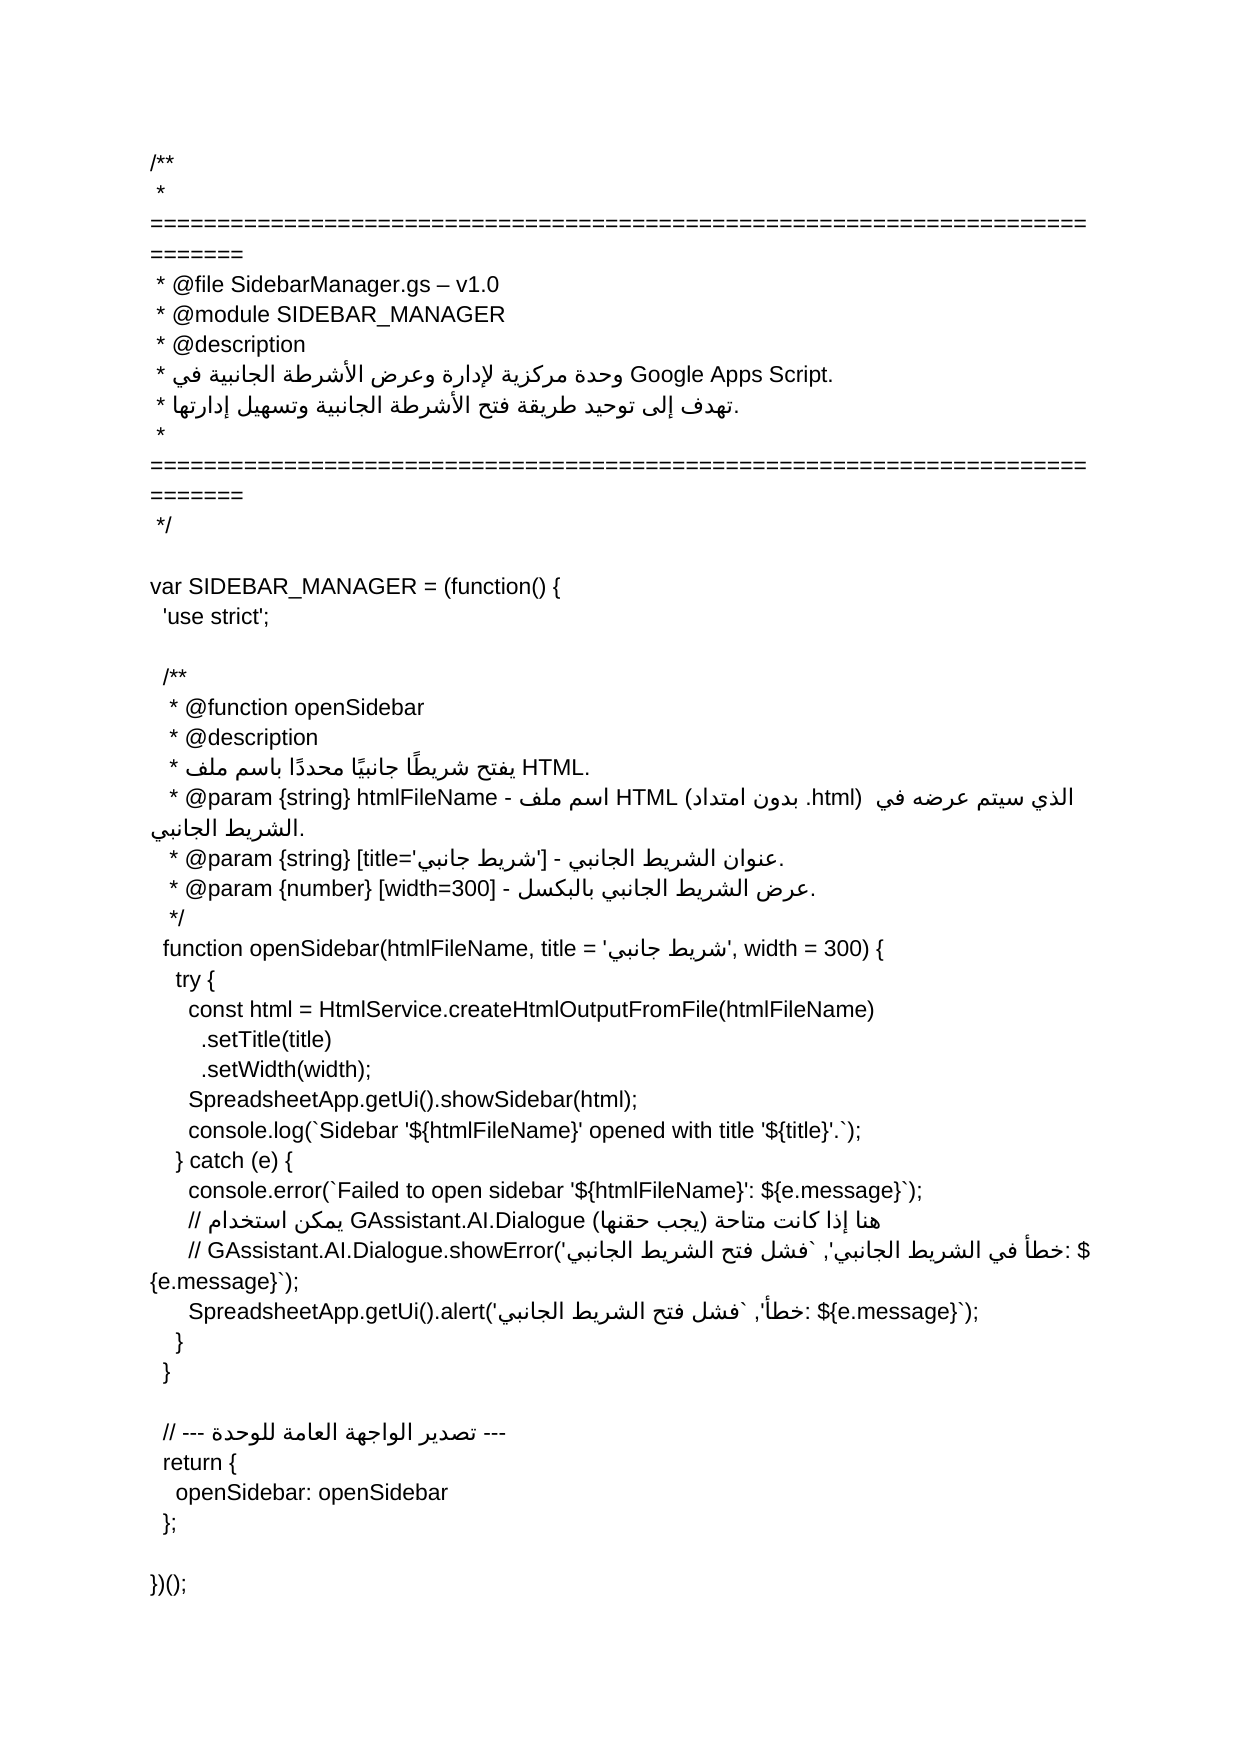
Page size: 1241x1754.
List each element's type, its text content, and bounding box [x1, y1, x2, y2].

text */ [150, 905, 1090, 932]
text openSidebar: openSidebar [150, 1479, 1090, 1506]
text * يفتح شريطًا جانبيًا محددًا باسم ملف HTML. [150, 754, 1090, 781]
text * ============================================================================= [150, 180, 1090, 267]
text * @param {string} [title='شريط جانبي'] - عنوان الشريط الجانبي. [150, 845, 1090, 871]
text * تهدف إلى توحيد طريقة فتح الأشرطة الجانبية وتسهيل إدارتها. [150, 392, 1090, 418]
text .setTitle(title) [150, 1026, 1090, 1052]
text }; [150, 1509, 1090, 1536]
text function openSidebar(htmlFileName, title = 'شريط جانبي', width = 300) { [150, 935, 1090, 962]
text * @function openSidebar [150, 694, 1090, 720]
text SpreadsheetApp.getUi().showSidebar(html); [150, 1086, 1090, 1113]
text } catch (e) { [150, 1147, 1090, 1173]
text console.error(`Failed to open sidebar '${htmlFileName}': ${e.message}`); [150, 1177, 1090, 1203]
text * وحدة مركزية لإدارة وعرض الأشرطة الجانبية في Google Apps Script. [150, 361, 1090, 388]
text try { [150, 966, 1090, 992]
text // --- تصدير الواجهة العامة للوحدة --- [150, 1419, 1090, 1445]
text })(); [150, 1570, 1090, 1596]
text /** [150, 663, 1090, 690]
text * @param {string} htmlFileName - اسم ملف HTML (بدون امتداد .html) الذي سيتم عرضه في الشريط الجانبي. [150, 784, 1090, 841]
text } [150, 1328, 1090, 1354]
text * @description [150, 724, 1090, 750]
text .setWidth(width); [150, 1056, 1090, 1083]
text /** [150, 150, 1090, 176]
text // يمكن استخدام GAssistant.AI.Dialogue هنا إذا كانت متاحة (يجب حقنها) [150, 1207, 1090, 1234]
text var SIDEBAR_MANAGER = (function() { [150, 573, 1090, 599]
text // GAssistant.AI.Dialogue.showError('خطأ في الشريط الجانبي', `فشل فتح الشريط الجانبي: ${e.message}`); [150, 1237, 1090, 1294]
text * ============================================================================= [150, 422, 1090, 509]
text * @description [150, 331, 1090, 358]
text } [150, 1358, 1090, 1385]
text * @param {number} [width=300] - عرض الشريط الجانبي بالبكسل. [150, 875, 1090, 901]
text * @file SidebarManager.gs – v1.0 [150, 271, 1090, 297]
text */ [150, 512, 1090, 539]
text return { [150, 1449, 1090, 1475]
text const html = HtmlService.createHtmlOutputFromFile(htmlFileName) [150, 996, 1090, 1022]
text * @module SIDEBAR_MANAGER [150, 301, 1090, 327]
text 'use strict'; [150, 603, 1090, 629]
text SpreadsheetApp.getUi().alert('خطأ', `فشل فتح الشريط الجانبي: ${e.message}`); [150, 1298, 1090, 1324]
text console.log(`Sidebar '${htmlFileName}' opened with title '${title}'.`); [150, 1117, 1090, 1143]
